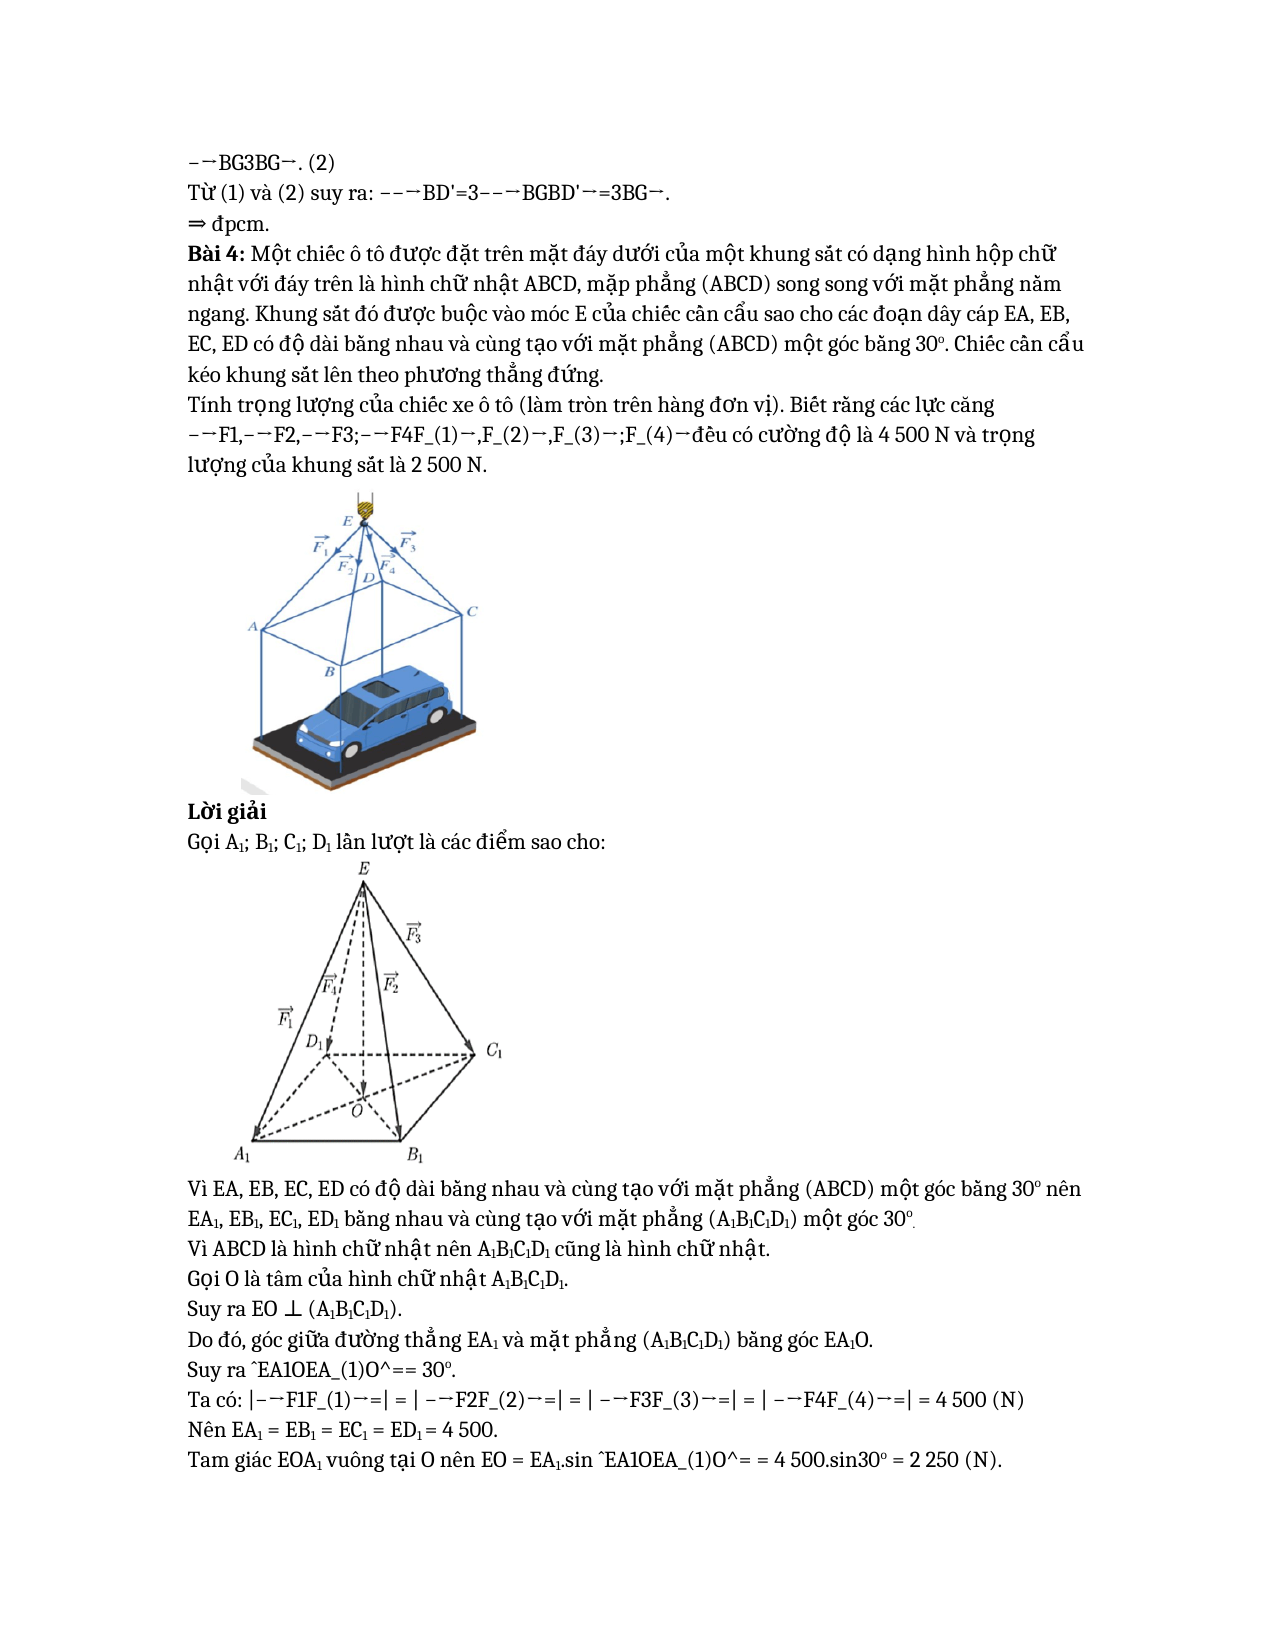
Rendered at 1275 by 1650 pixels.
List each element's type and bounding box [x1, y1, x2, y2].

picture [206, 859, 519, 1172]
text [187, 150, 1087, 1474]
picture [206, 482, 519, 795]
